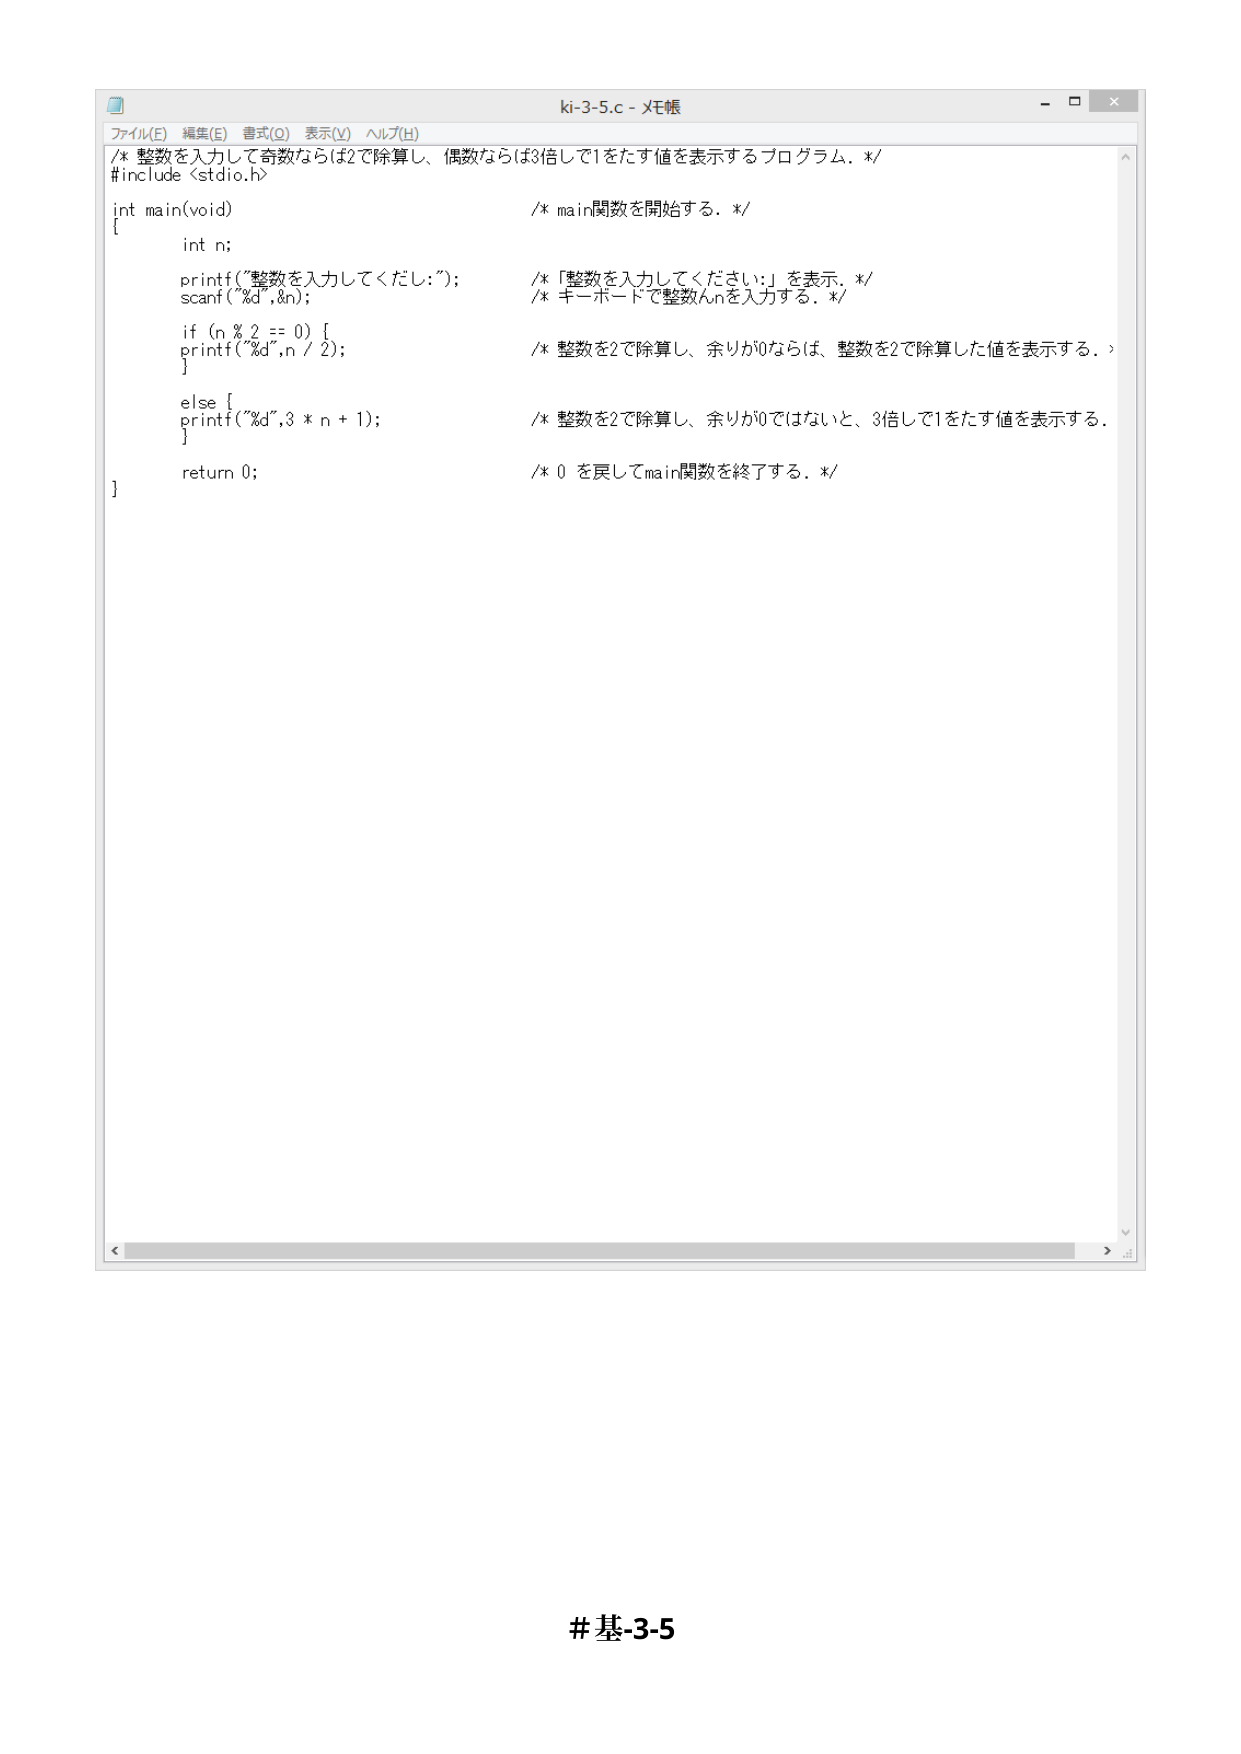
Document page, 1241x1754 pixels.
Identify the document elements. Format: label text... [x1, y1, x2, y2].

picture [95, 89, 1146, 1271]
text ＃基-3-5 [75, 1589, 1165, 1664]
